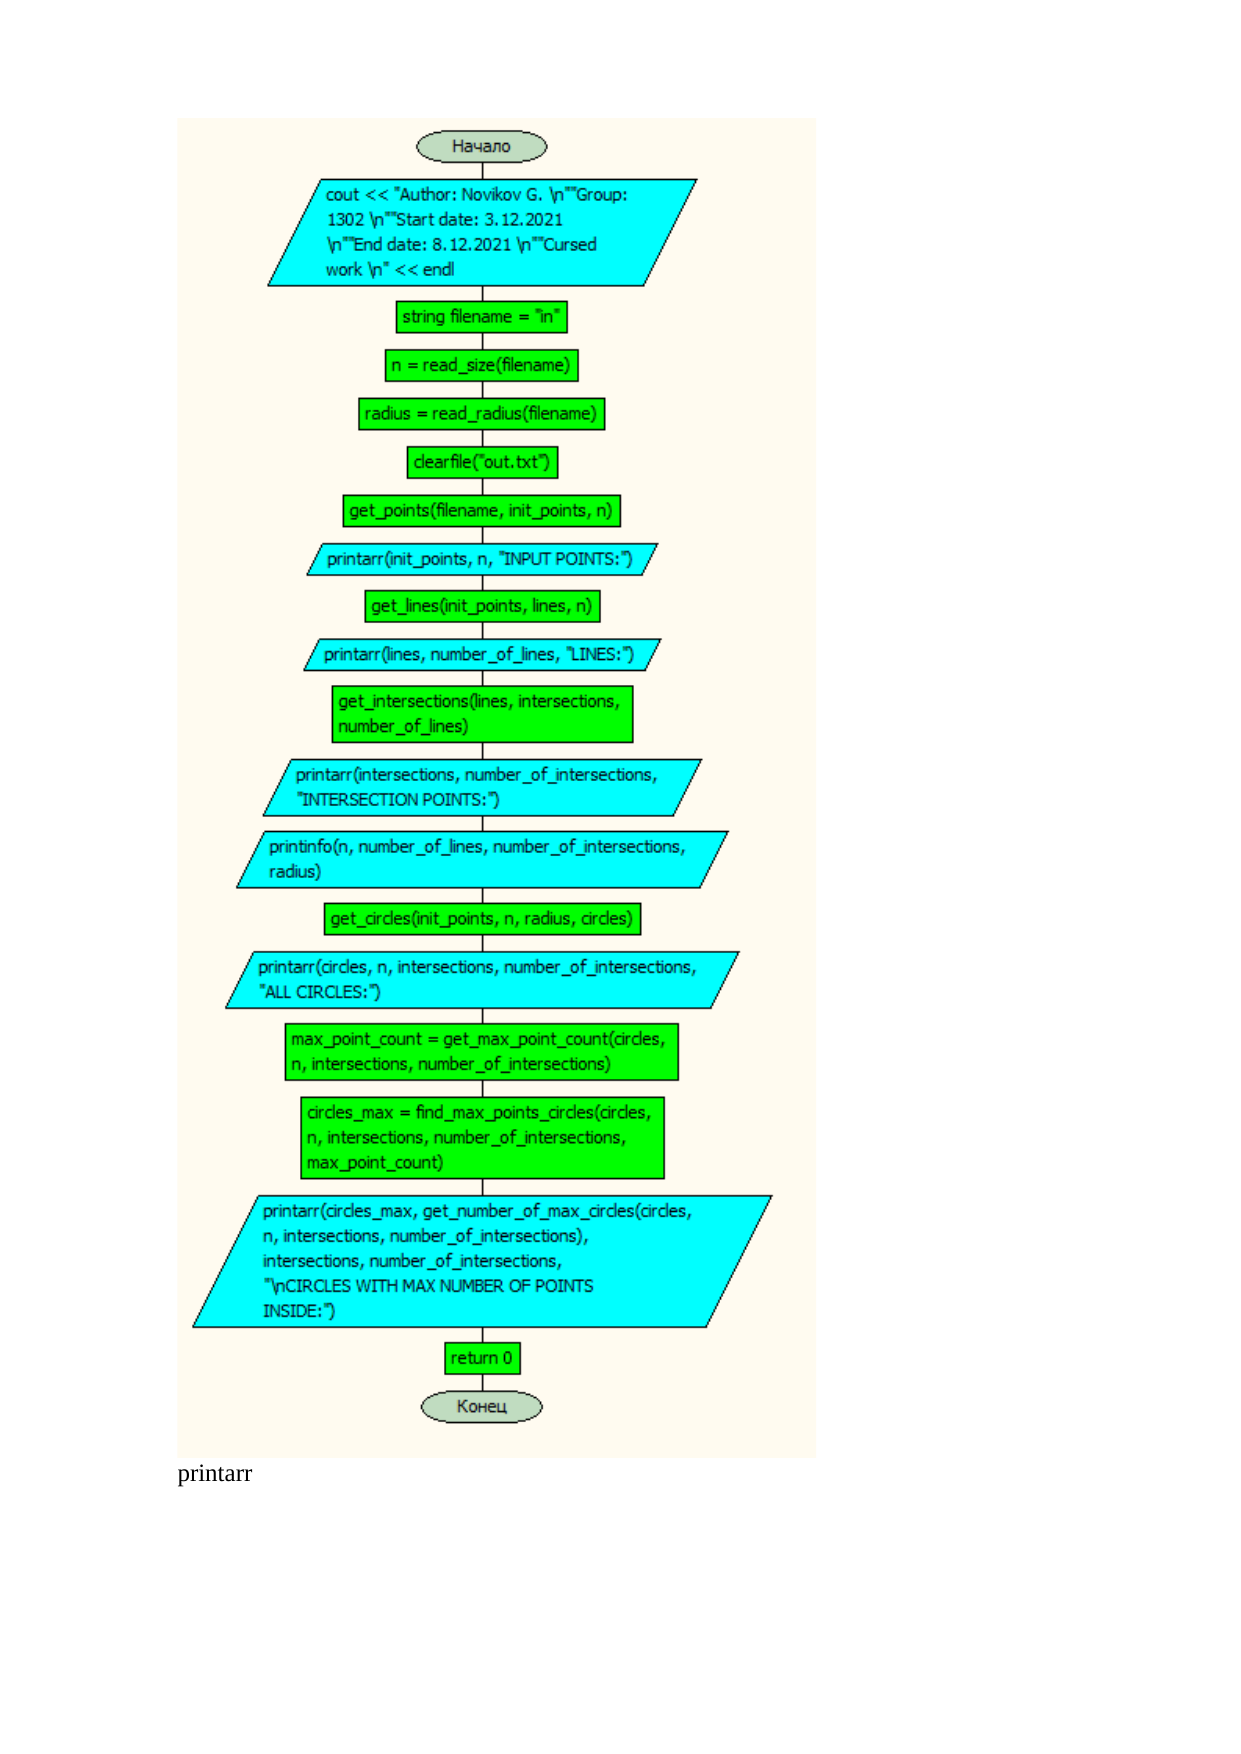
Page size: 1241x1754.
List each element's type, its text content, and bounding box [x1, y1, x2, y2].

picture [177, 118, 817, 1458]
text printarr [177, 1458, 1152, 1487]
